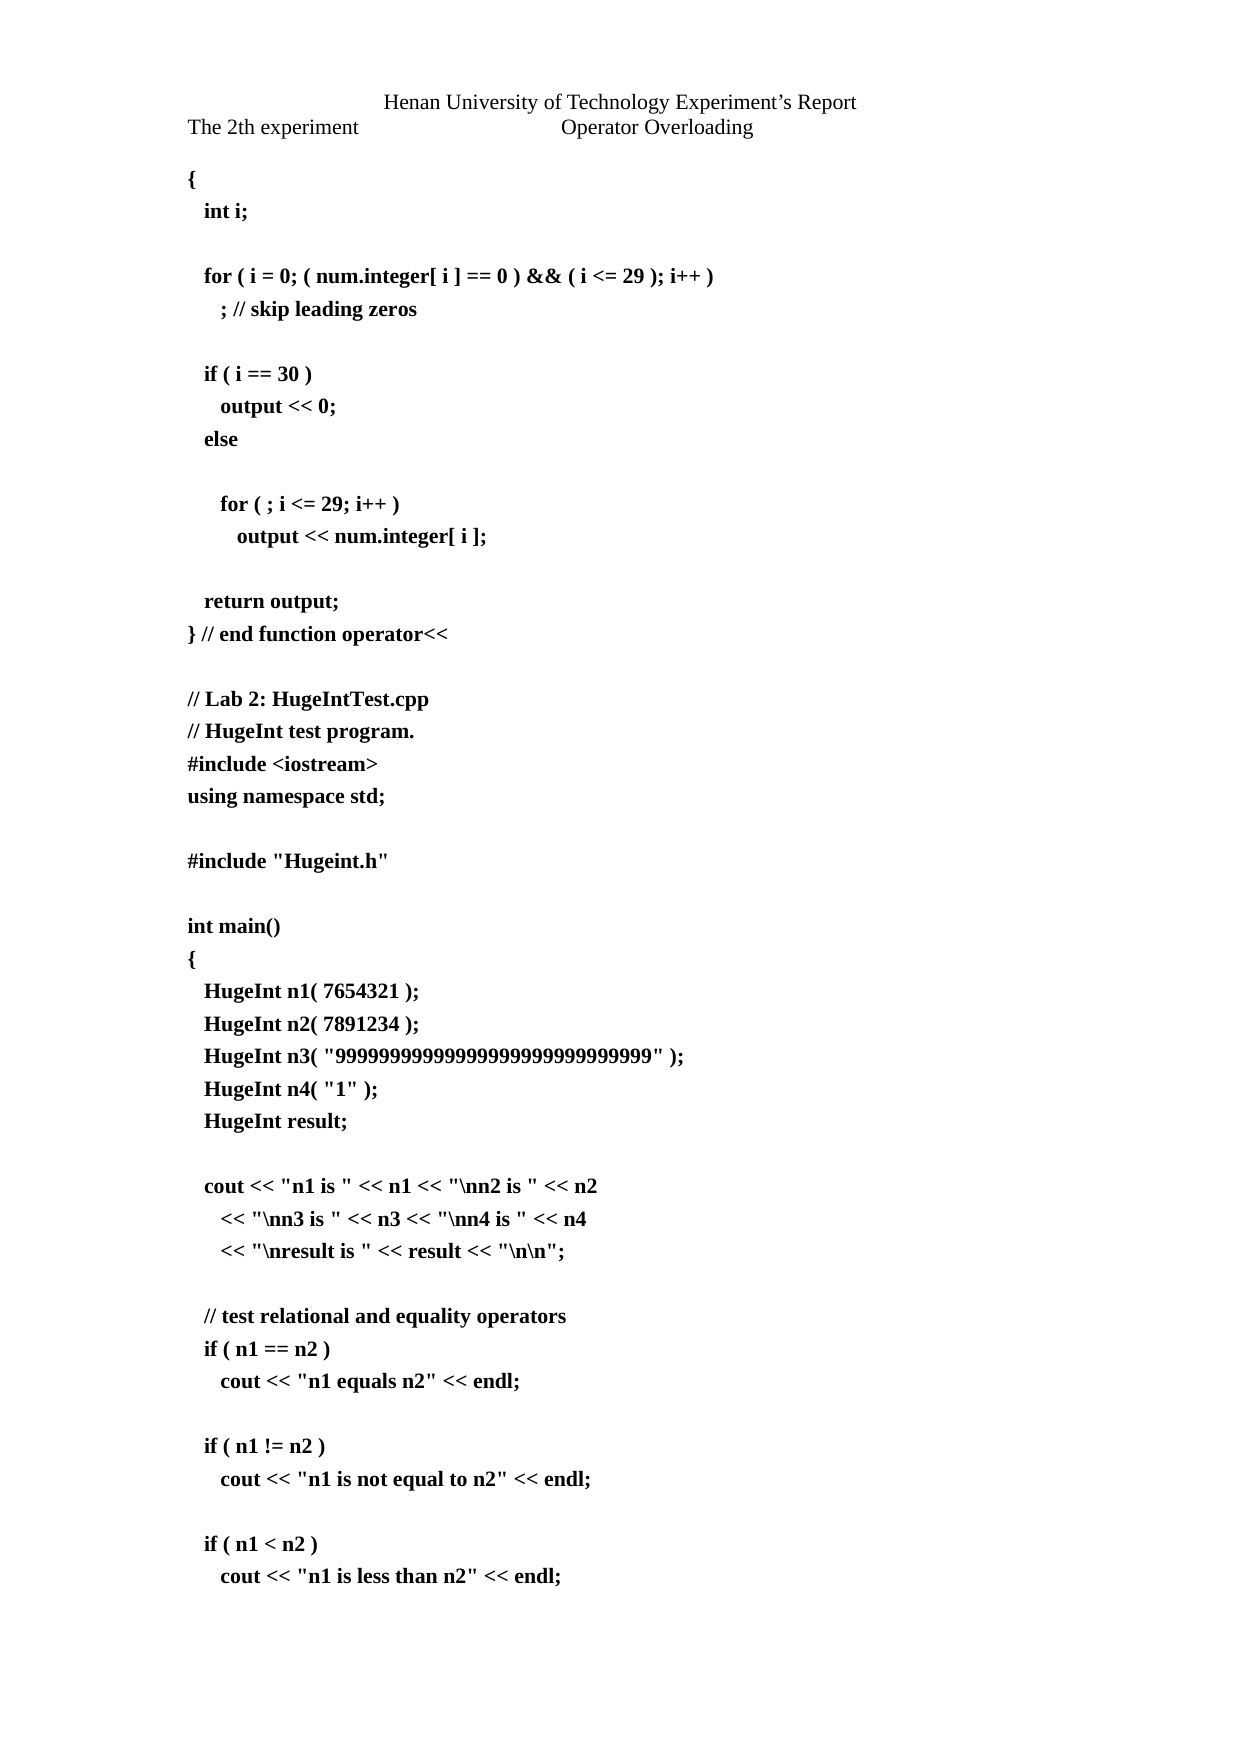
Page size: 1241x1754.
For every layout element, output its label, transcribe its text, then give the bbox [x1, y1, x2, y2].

text cout << "n1 is less than n2" << endl; [187, 1559, 1053, 1592]
text HugeInt n1( 7654321 ); [187, 974, 1053, 1007]
text for ( ; i <= 29; i++ ) [187, 487, 1053, 519]
text } // end function operator<< [187, 617, 1053, 649]
text ; // skip leading zeros [187, 292, 1053, 324]
text using namespace std; [187, 779, 1053, 812]
text int main() [187, 909, 1053, 942]
text else [187, 422, 1053, 454]
text for ( i = 0; ( num.integer[ i ] == 0 ) && ( i <= 29 ); i++ ) [187, 259, 1053, 292]
text output << 0; [187, 389, 1053, 422]
text << "\nresult is " << result << "\n\n"; [187, 1234, 1053, 1267]
text cout << "n1 equals n2" << endl; [187, 1364, 1053, 1397]
text HugeInt result; [187, 1104, 1053, 1137]
text if ( i == 30 ) [187, 357, 1053, 389]
text if ( n1 != n2 ) [187, 1429, 1053, 1462]
text // HugeInt test program. [187, 714, 1053, 747]
text HugeInt n3( "99999999999999999999999999999" ); [187, 1039, 1053, 1072]
text return output; [187, 584, 1053, 617]
text if ( n1 == n2 ) [187, 1332, 1053, 1364]
text #include "Hugeint.h" [187, 844, 1053, 877]
text #include <iostream> [187, 747, 1053, 779]
text output << num.integer[ i ]; [187, 519, 1053, 552]
text int i; [187, 194, 1053, 227]
text cout << "n1 is " << n1 << "\nn2 is " << n2 [187, 1169, 1053, 1202]
text { [187, 162, 1053, 194]
text HugeInt n2( 7891234 ); [187, 1007, 1053, 1039]
text HugeInt n4( "1" ); [187, 1072, 1053, 1104]
text << "\nn3 is " << n3 << "\nn4 is " << n4 [187, 1202, 1053, 1234]
text cout << "n1 is not equal to n2" << endl; [187, 1462, 1053, 1494]
text { [187, 942, 1053, 974]
text // test relational and equality operators [187, 1299, 1053, 1332]
text if ( n1 < n2 ) [187, 1527, 1053, 1559]
text // Lab 2: HugeIntTest.cpp [187, 682, 1053, 714]
